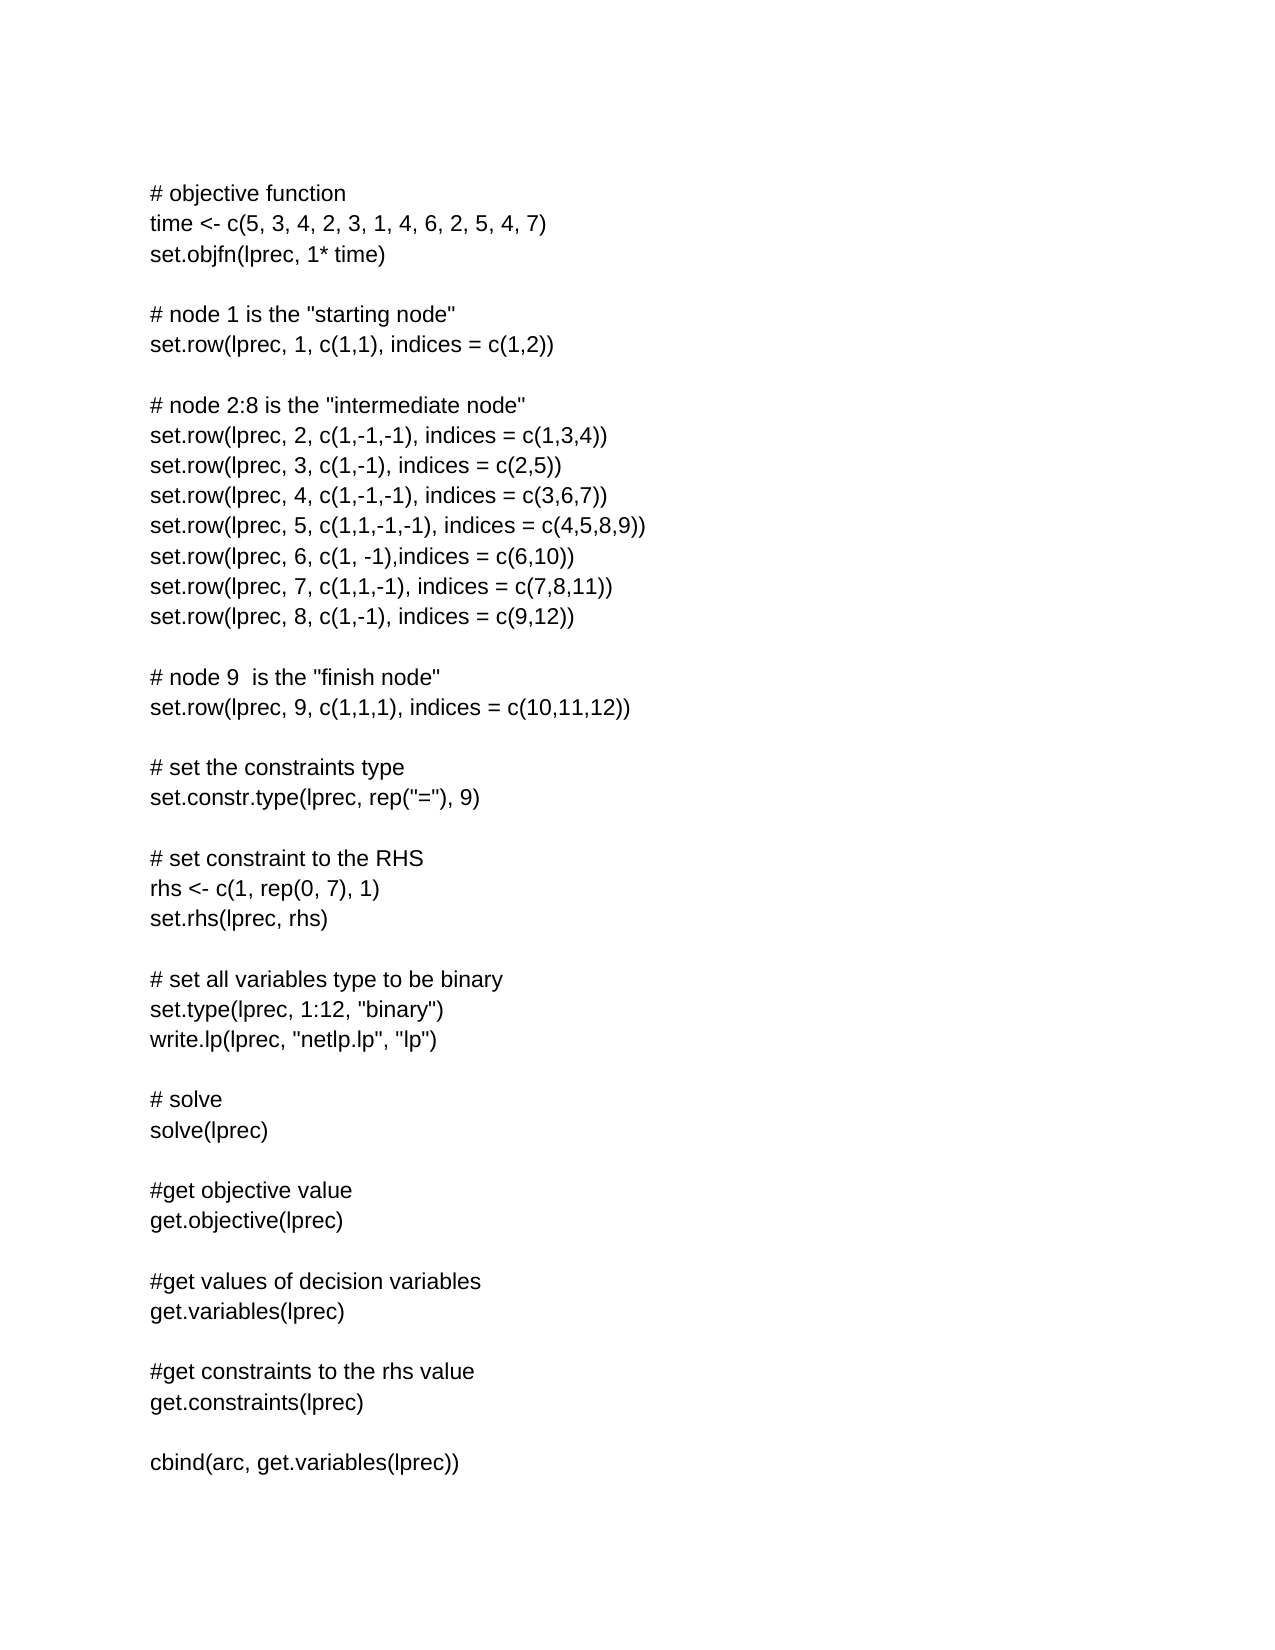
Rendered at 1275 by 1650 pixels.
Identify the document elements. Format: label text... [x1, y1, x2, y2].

text #get constraints to the rhs value [150, 1358, 1125, 1385]
text # node 1 is the "starting node" [150, 301, 1125, 327]
text set.row(lprec, 2, c(1,-1,-1), indices = c(1,3,4)) [150, 422, 1125, 448]
text set.row(lprec, 6, c(1, -1),indices = c(6,10)) [150, 543, 1125, 569]
text time <- c(5, 3, 4, 2, 3, 1, 4, 6, 2, 5, 4, 7) [150, 210, 1125, 237]
text # set all variables type to be binary [150, 966, 1125, 992]
text # set the constraints type [150, 754, 1125, 781]
text #get objective value [150, 1177, 1125, 1203]
text set.row(lprec, 3, c(1,-1), indices = c(2,5)) [150, 452, 1125, 478]
text set.row(lprec, 7, c(1,1,-1), indices = c(7,8,11)) [150, 573, 1125, 599]
text set.constr.type(lprec, rep("="), 9) [150, 784, 1125, 811]
text solve(lprec) [150, 1117, 1125, 1143]
text # node 2:8 is the "intermediate node" [150, 392, 1125, 418]
text cbind(arc, get.variables(lprec)) [150, 1449, 1125, 1475]
text set.row(lprec, 8, c(1,-1), indices = c(9,12)) [150, 603, 1125, 629]
text get.objective(lprec) [150, 1207, 1125, 1234]
text #get values of decision variables [150, 1268, 1125, 1294]
text set.row(lprec, 5, c(1,1,-1,-1), indices = c(4,5,8,9)) [150, 512, 1125, 539]
text set.row(lprec, 1, c(1,1), indices = c(1,2)) [150, 331, 1125, 358]
text write.lp(lprec, "netlp.lp", "lp") [150, 1026, 1125, 1052]
text # set constraint to the RHS [150, 845, 1125, 871]
text # node 9 is the "finish node" [150, 663, 1125, 690]
text set.objfn(lprec, 1* time) [150, 241, 1125, 267]
text set.row(lprec, 9, c(1,1,1), indices = c(10,11,12)) [150, 694, 1125, 720]
text set.type(lprec, 1:12, "binary") [150, 996, 1125, 1022]
text # solve [150, 1086, 1125, 1113]
text get.constraints(lprec) [150, 1388, 1125, 1415]
text get.variables(lprec) [150, 1298, 1125, 1324]
text set.row(lprec, 4, c(1,-1,-1), indices = c(3,6,7)) [150, 482, 1125, 509]
text set.rhs(lprec, rhs) [150, 905, 1125, 932]
text rhs <- c(1, rep(0, 7), 1) [150, 875, 1125, 901]
text # objective function [150, 180, 1125, 207]
